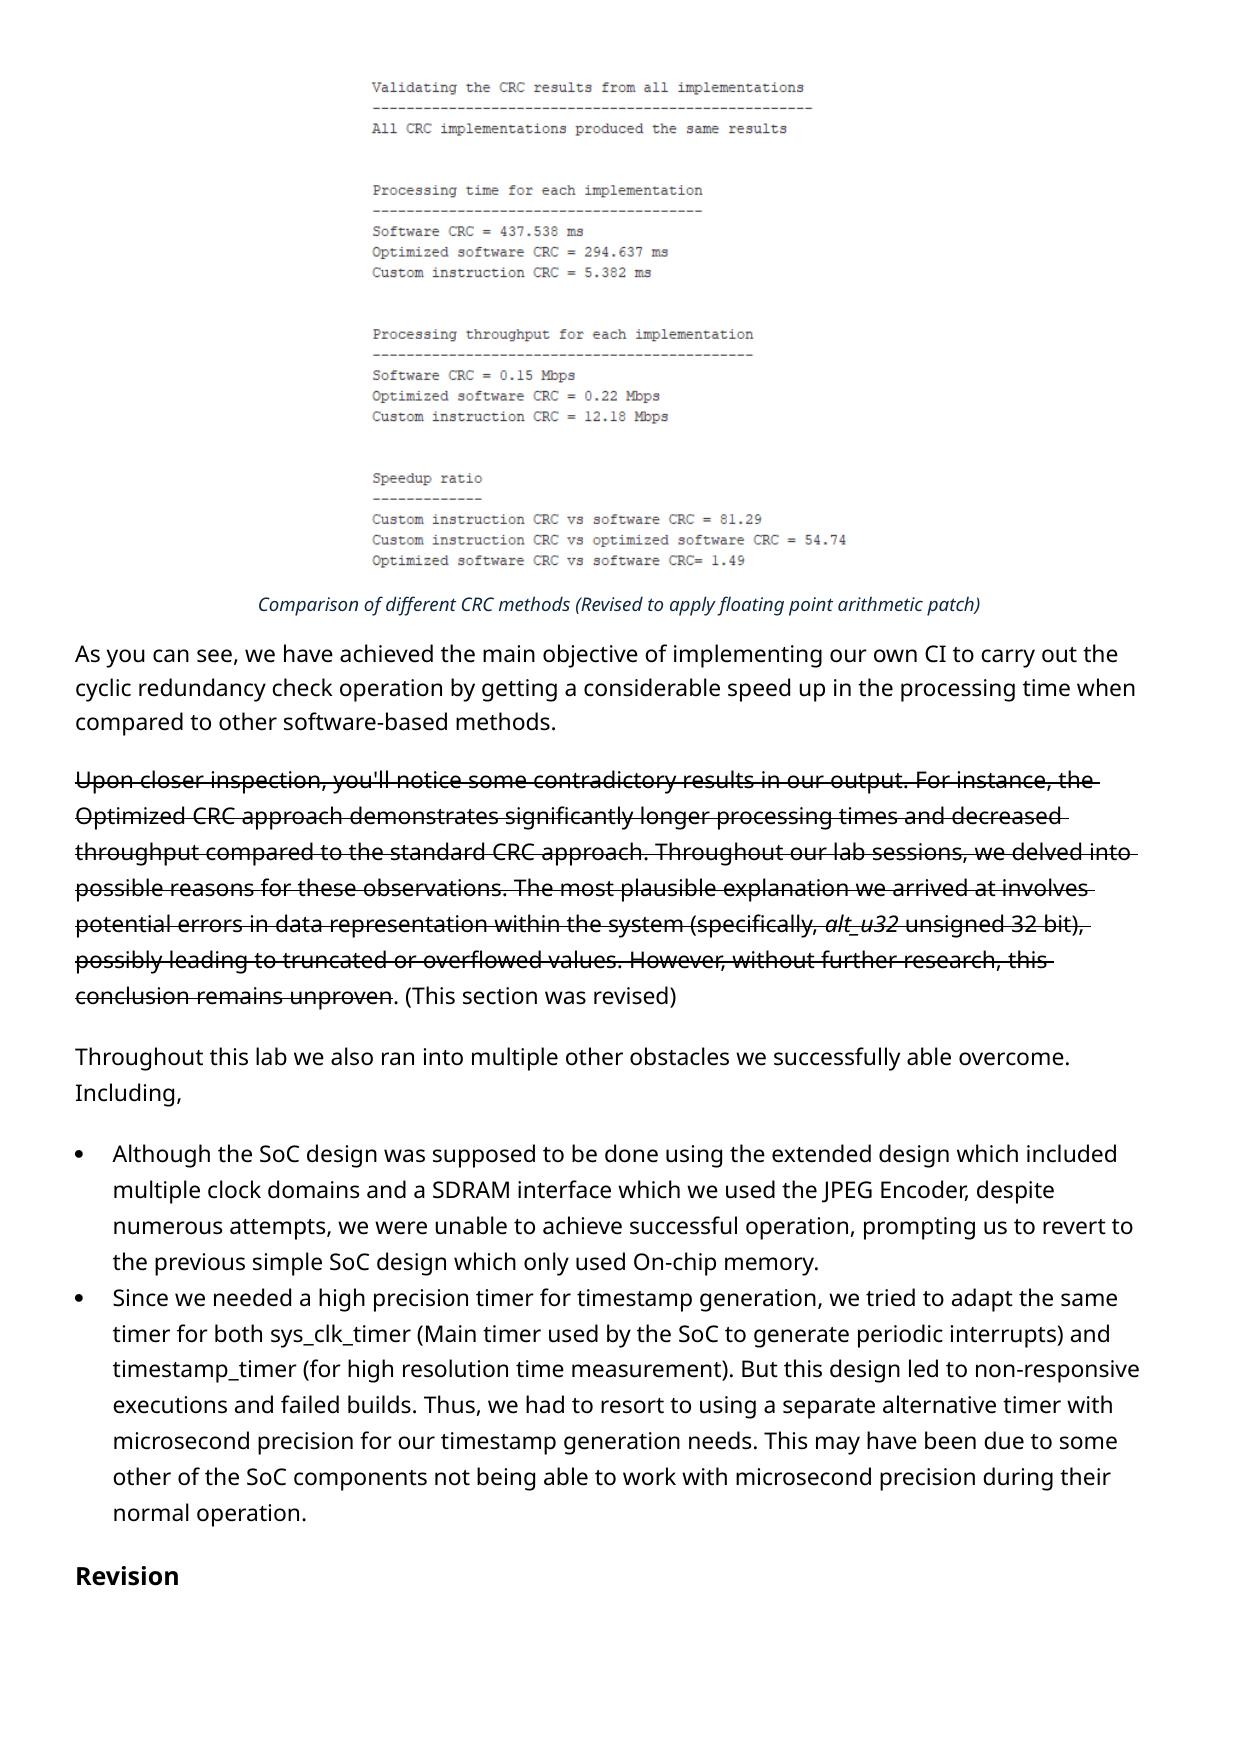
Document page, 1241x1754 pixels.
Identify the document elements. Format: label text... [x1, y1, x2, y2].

text Comparison of different CRC methods (Revised to apply floating point arithmetic patch) [75, 592, 1165, 617]
list Since we needed a high precision timer for timestamp generation, we tried to adapt the same timer for both sys_clk_timer (Main timer used by the SoC to generate periodic interrupts) and timestamp_timer (for high resolution time measurement). But this design led to non-responsive executions and failed builds. Thus, we had to resort to using a separate alternative timer with microsecond precision for our timestamp generation needs. This may have been due to some other of the SoC components not being able to work with microsecond precision during their normal operation. [75, 1282, 1165, 1528]
list Although the SoC design was supposed to be done using the extended design which included multiple clock domains and a SDRAM interface which we used the JPEG Encoder, despite numerous attempts, we were unable to achieve successful operation, prompting us to revert to the previous simple SoC design which only used On-chip memory. [75, 1138, 1165, 1277]
text Revision [75, 1558, 1165, 1592]
text As you can see, we have achieved the main objective of implementing our own CI to carry out the cyclic redundancy check operation by getting a considerable speed up in the processing time when compared to other software-based methods. [75, 638, 1165, 737]
picture [370, 75, 870, 587]
text Upon closer inspection, you'll notice some contradictory results in our output. For instance, the Optimized CRC approach demonstrates significantly longer processing times and decreased throughput compared to the standard CRC approach. Throughout our lab sessions, we delved into possible reasons for these observations. The most plausible explanation we arrived at involves potential errors in data representation within the system (specifically, alt_u32 unsigned 32 bit), possibly leading to truncated or overflowed values. However, without further research, this conclusion remains unproven. (This section was revised) [75, 764, 1165, 1011]
text Throughout this lab we also ran into multiple other obstacles we successfully able overcome. Including, [75, 1041, 1165, 1108]
